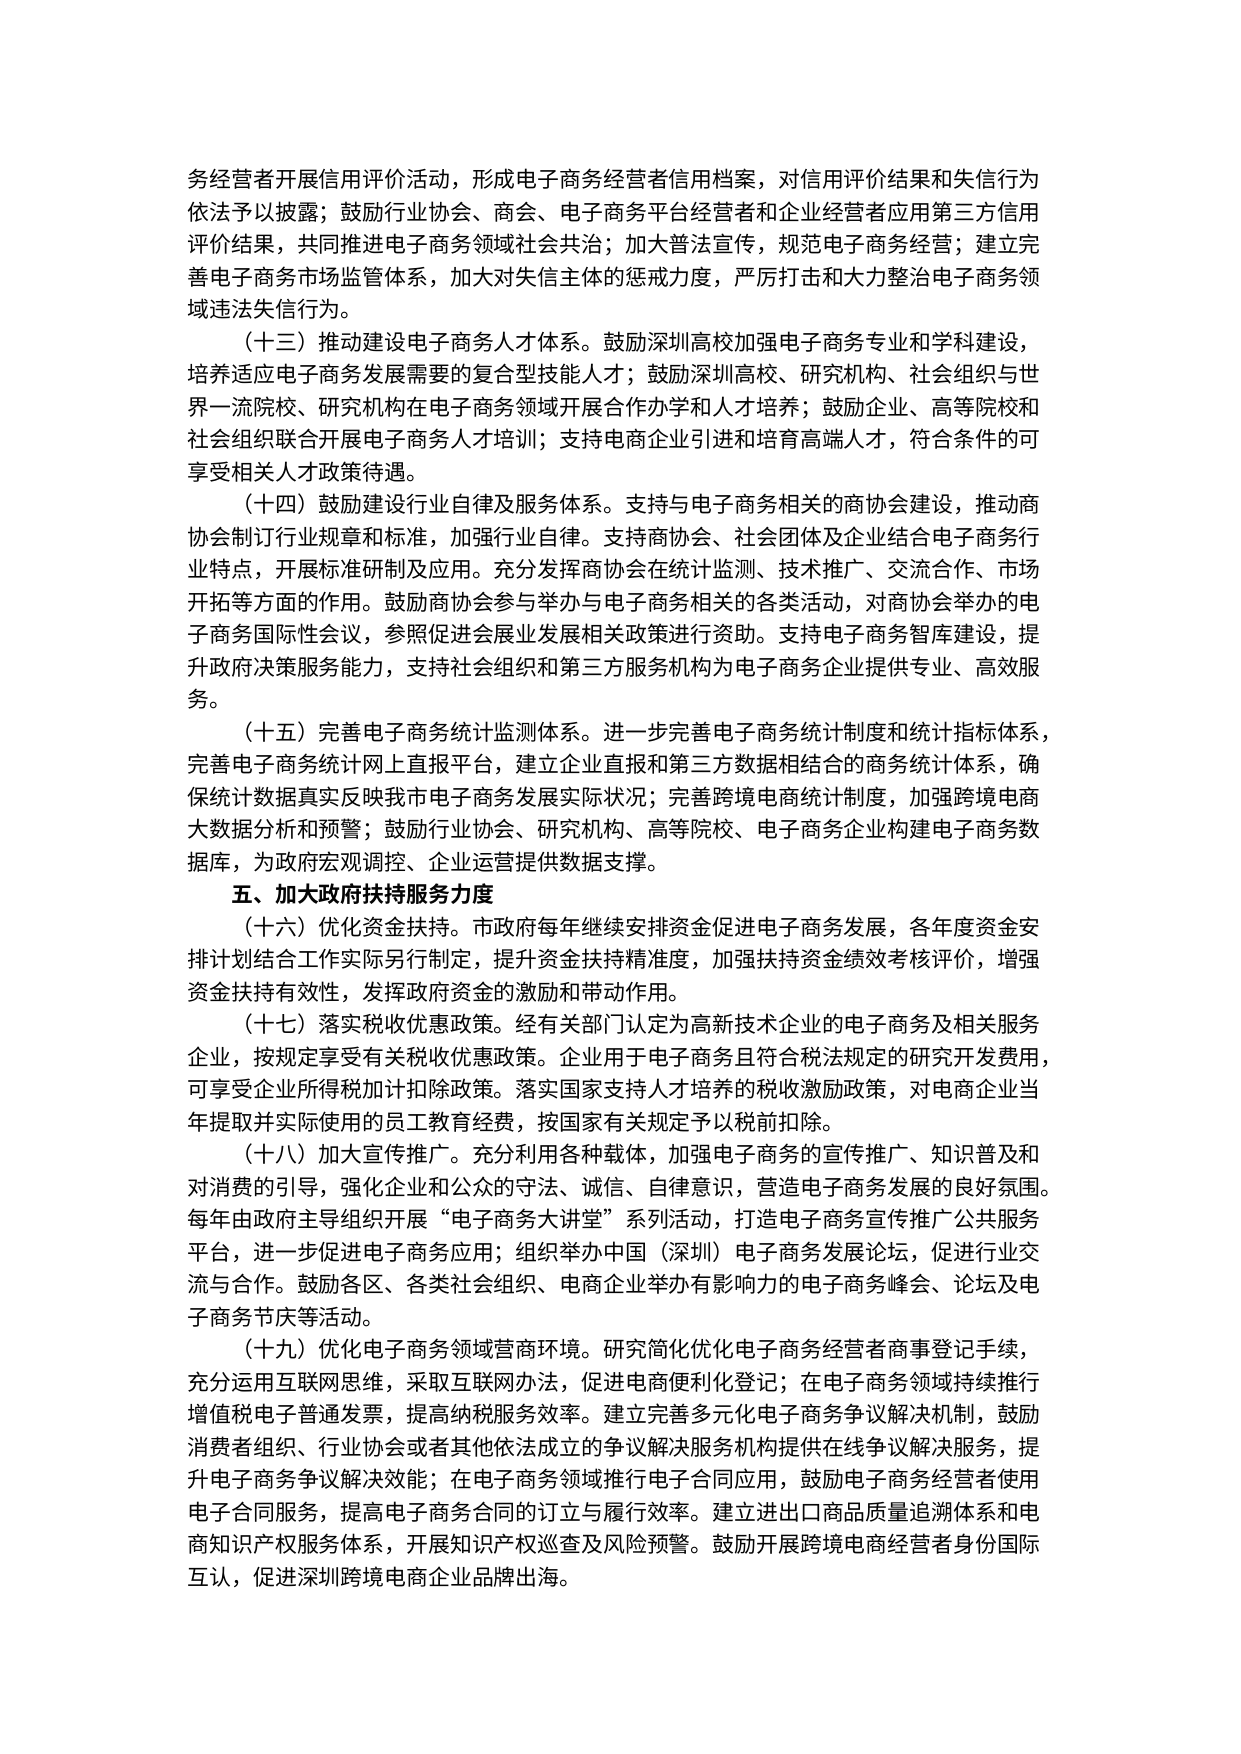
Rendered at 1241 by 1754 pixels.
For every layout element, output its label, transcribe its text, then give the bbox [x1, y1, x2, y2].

text 五、加大政府扶持服务力度 [187, 877, 1053, 909]
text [187, 162, 1053, 324]
text （十三）推动建设电子商务人才体系。鼓励深圳高校加强电子商务专业和学科建设，培养适应电子商务发展需要的复合型技能人才；鼓励深圳高校、研究机构、社会组织与世界一流院校、研究机构在电子商务领域开展合作办学和人才培养；鼓励企业、高等院校和社会组织联合开展电子商务人才培训；支持电商企业引进和培育高端人才，符合条件的可享受相关人才政策待遇。 [187, 324, 1053, 487]
text （十九）优化电子商务领域营商环境。研究简化优化电子商务经营者商事登记手续，充分运用互联网思维，采取互联网办法，促进电商便利化登记；在电子商务领域持续推行增值税电子普通发票，提高纳税服务效率。建立完善多元化电子商务争议解决机制，鼓励消费者组织、行业协会或者其他依法成立的争议解决服务机构提供在线争议解决服务，提升电子商务争议解决效能；在电子商务领域推行电子合同应用，鼓励电子商务经营者使用电子合同服务，提高电子商务合同的订立与履行效率。建立进出口商品质量追溯体系和电商知识产权服务体系，开展知识产权巡查及风险预警。鼓励开展跨境电商经营者身份国际互认，促进深圳跨境电商企业品牌出海。 [187, 1332, 1053, 1592]
text （十八）加大宣传推广。充分利用各种载体，加强电子商务的宣传推广、知识普及和对消费的引导，强化企业和公众的守法、诚信、自律意识，营造电子商务发展的良好氛围。每年由政府主导组织开展“电子商务大讲堂”系列活动，打造电子商务宣传推广公共服务平台，进一步促进电子商务应用；组织举办中国（深圳）电子商务发展论坛，促进行业交流与合作。鼓励各区、各类社会组织、电商企业举办有影响力的电子商务峰会、论坛及电子商务节庆等活动。 [187, 1137, 1053, 1332]
text （十七）落实税收优惠政策。经有关部门认定为高新技术企业的电子商务及相关服务企业，按规定享受有关税收优惠政策。企业用于电子商务且符合税法规定的研究开发费用，可享受企业所得税加计扣除政策。落实国家支持人才培养的税收激励政策，对电商企业当年提取并实际使用的员工教育经费，按国家有关规定予以税前扣除。 [187, 1007, 1053, 1137]
text （十四）鼓励建设行业自律及服务体系。支持与电子商务相关的商协会建设，推动商协会制订行业规章和标准，加强行业自律。支持商协会、社会团体及企业结合电子商务行业特点，开展标准研制及应用。充分发挥商协会在统计监测、技术推广、交流合作、市场开拓等方面的作用。鼓励商协会参与举办与电子商务相关的各类活动，对商协会举办的电子商务国际性会议，参照促进会展业发展相关政策进行资助。支持电子商务智库建设，提升政府决策服务能力，支持社会组织和第三方服务机构为电子商务企业提供专业、高效服务。 [187, 487, 1053, 714]
text （十六）优化资金扶持。市政府每年继续安排资金促进电子商务发展，各年度资金安排计划结合工作实际另行制定，提升资金扶持精准度，加强扶持资金绩效考核评价，增强资金扶持有效性，发挥政府资金的激励和带动作用。 [187, 909, 1053, 1007]
text （十五）完善电子商务统计监测体系。进一步完善电子商务统计制度和统计指标体系，完善电子商务统计网上直报平台，建立企业直报和第三方数据相结合的商务统计体系，确保统计数据真实反映我市电子商务发展实际状况；完善跨境电商统计制度，加强跨境电商大数据分析和预警；鼓励行业协会、研究机构、高等院校、电子商务企业构建电子商务数据库，为政府宏观调控、企业运营提供数据支撑。 [187, 714, 1053, 877]
